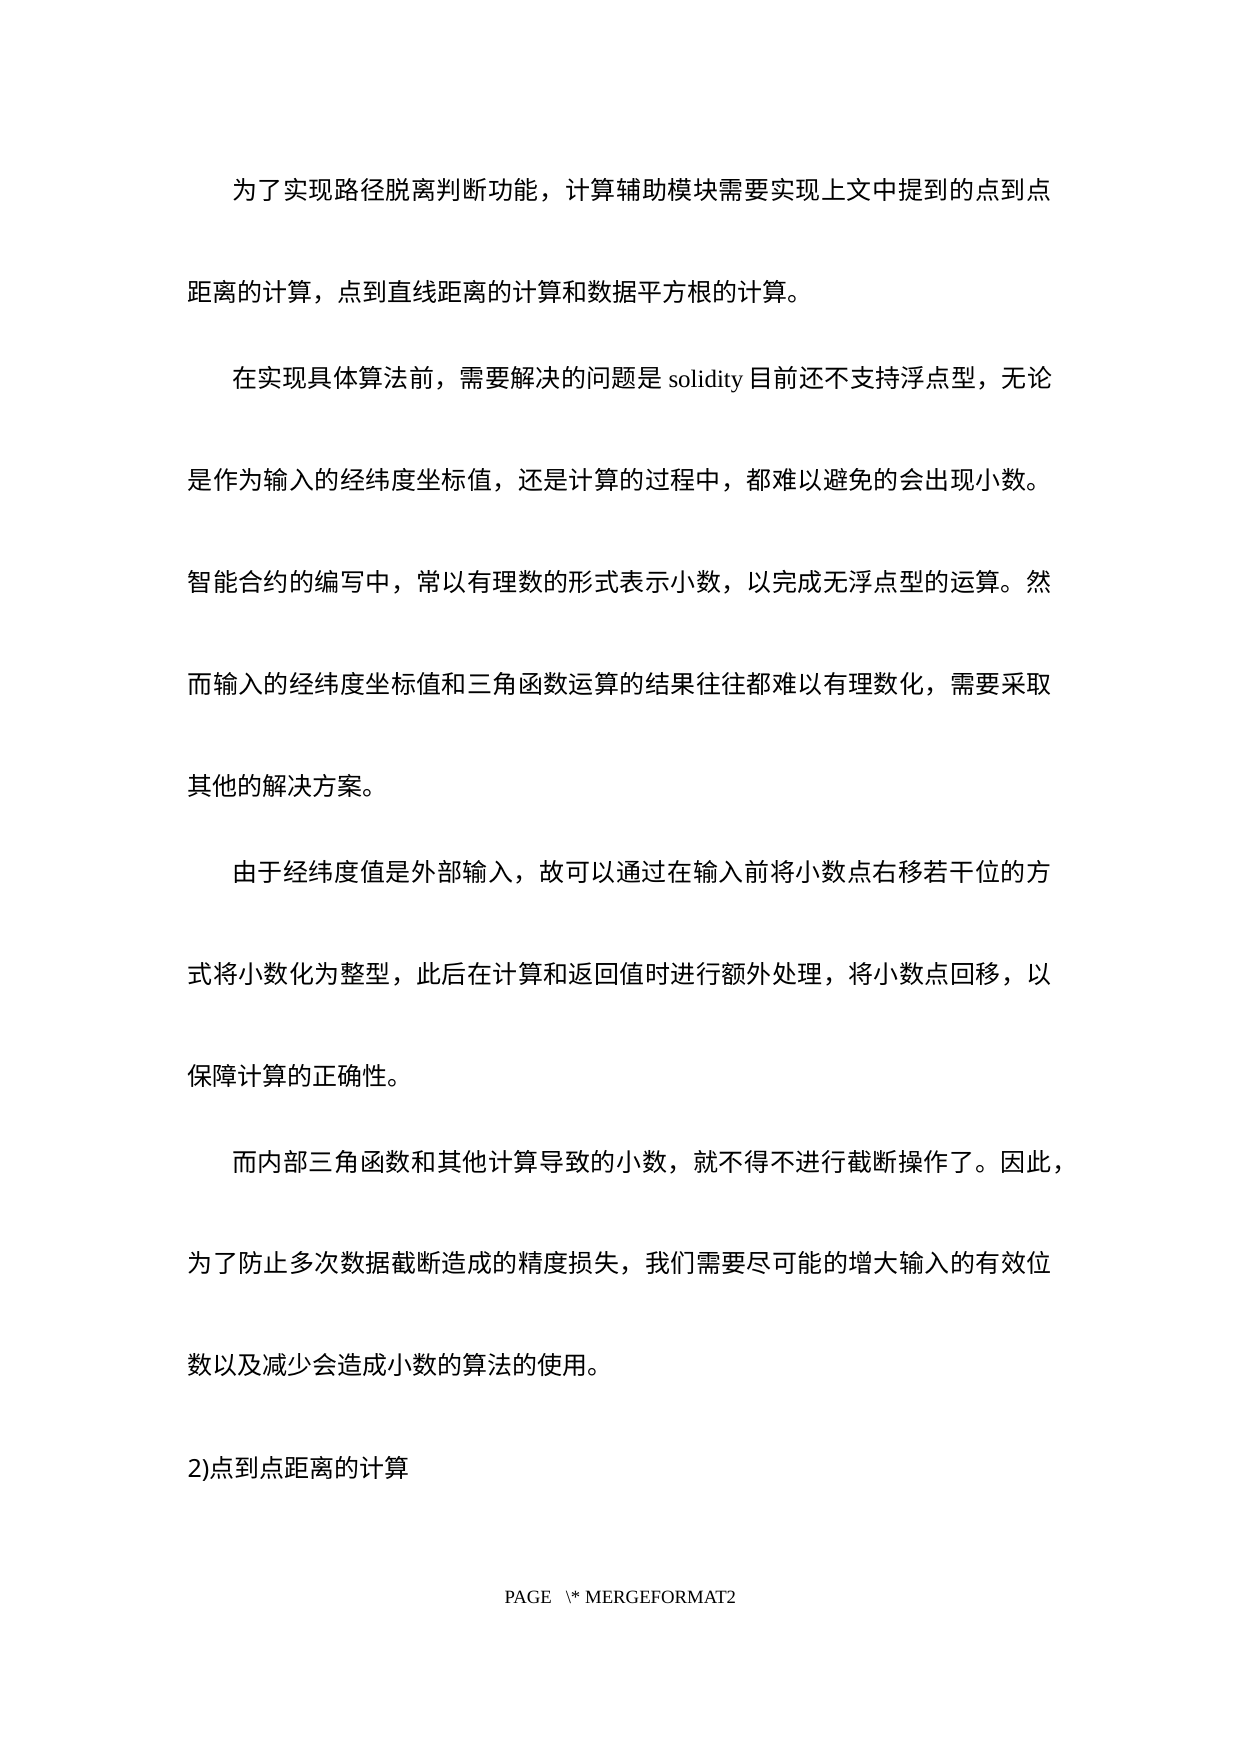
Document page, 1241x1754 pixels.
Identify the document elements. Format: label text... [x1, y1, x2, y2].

text 由于经纬度值是外部输入，故可以通过在输入前将小数点右移若干位的方式将小数化为整型，此后在计算和返回值时进行额外处理，将小数点回移，以保障计算的正确性。 [187, 836, 1053, 1108]
text 在实现具体算法前，需要解决的问题是solidity目前还不支持浮点型，无论是作为输入的经纬度坐标值，还是计算的过程中，都难以避免的会出现小数。智能合约的编写中，常以有理数的形式表示小数，以完成无浮点型的运算。然而输入的经纬度坐标值和三角函数运算的结果往往都难以有理数化，需要采取其他的解决方案。 [187, 343, 1053, 818]
text 为了实现路径脱离判断功能，计算辅助模块需要实现上文中提到的点到点距离的计算，点到直线距离的计算和数据平方根的计算。 [187, 155, 1053, 325]
text 而内部三角函数和其他计算导致的小数，就不得不进行截断操作了。因此，为了防止多次数据截断造成的精度损失，我们需要尽可能的增大输入的有效位数以及减少会造成小数的算法的使用。 [187, 1126, 1053, 1398]
list 2)点到点距离的计算 [187, 1433, 1053, 1501]
